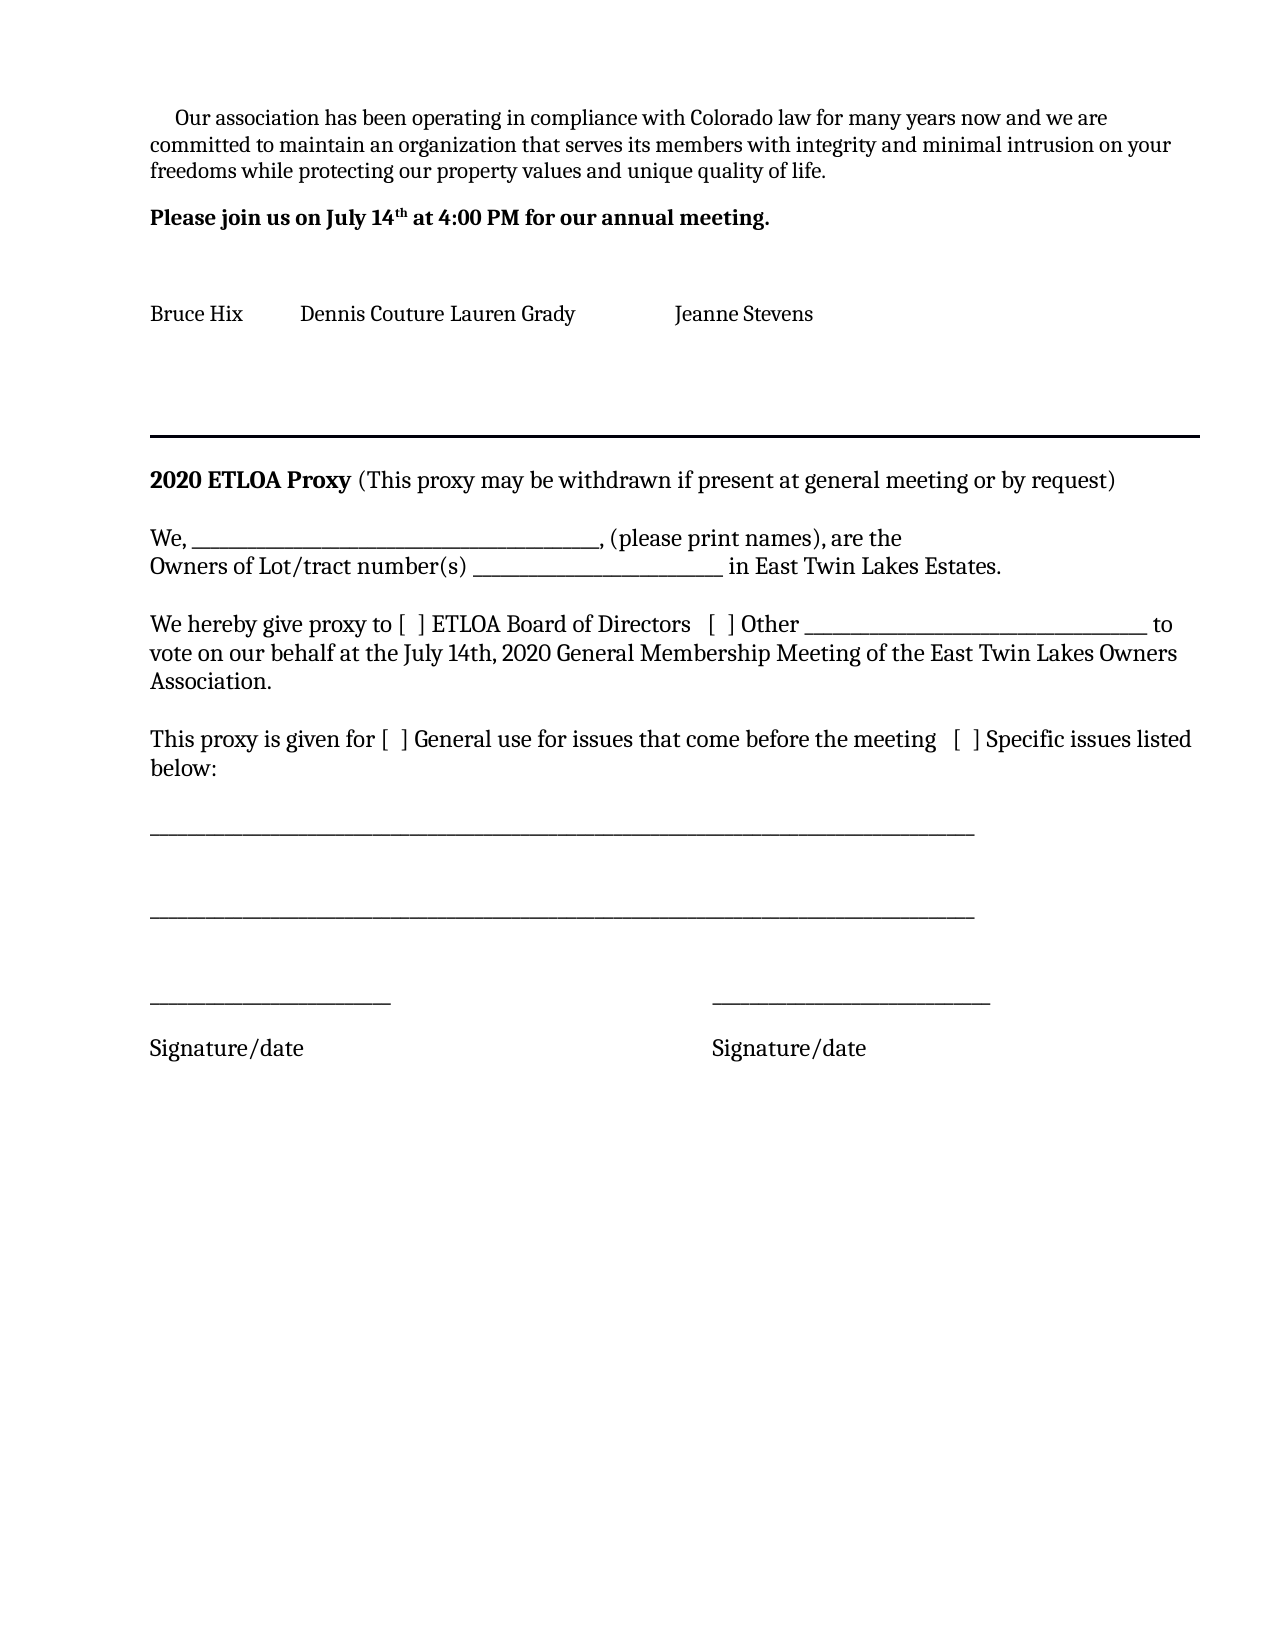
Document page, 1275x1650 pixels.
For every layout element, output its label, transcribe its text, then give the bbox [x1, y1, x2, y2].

text _________________________________________________________________________________________ [150, 893, 1200, 922]
text Signature/date [712, 1034, 1200, 1062]
text Please join us on July 14th at 4:00 PM for our annual meeting. [150, 205, 1200, 231]
text This proxy is given for [ ] General use for issues that come before the meeting [ ] Specific issues listed below: [150, 725, 1200, 782]
text Signature/date [150, 1034, 637, 1062]
text 2020 ETLOA Proxy (This proxy may be withdrawn if present at general meeting or by request) [150, 466, 1200, 495]
text Bruce Hix Dennis Couture Lauren Grady Jeanne Stevens [150, 301, 1200, 327]
text ______________________________ [712, 980, 1200, 1008]
text We, ____________________________________________, (please print names), are the [150, 523, 1200, 552]
text Our association has been operating in compliance with Colorado law for many years now and we are committed to maintain an organization that serves its members with integrity and minimal intrusion on your freedoms while protecting our property values and unique quality of life. [150, 105, 1200, 184]
text Owners of Lot/tract number(s) ___________________________ in East Twin Lakes Estates. [150, 552, 1200, 581]
text __________________________ [150, 980, 637, 1008]
text _________________________________________________________________________________________ [150, 811, 1200, 840]
text We hereby give proxy to [ ] ETLOA Board of Directors [ ] Other _____________________________________ to vote on our behalf at the July 14th, 2020 General Membership Meeting of the East Twin Lakes Owners Association. [150, 610, 1200, 696]
